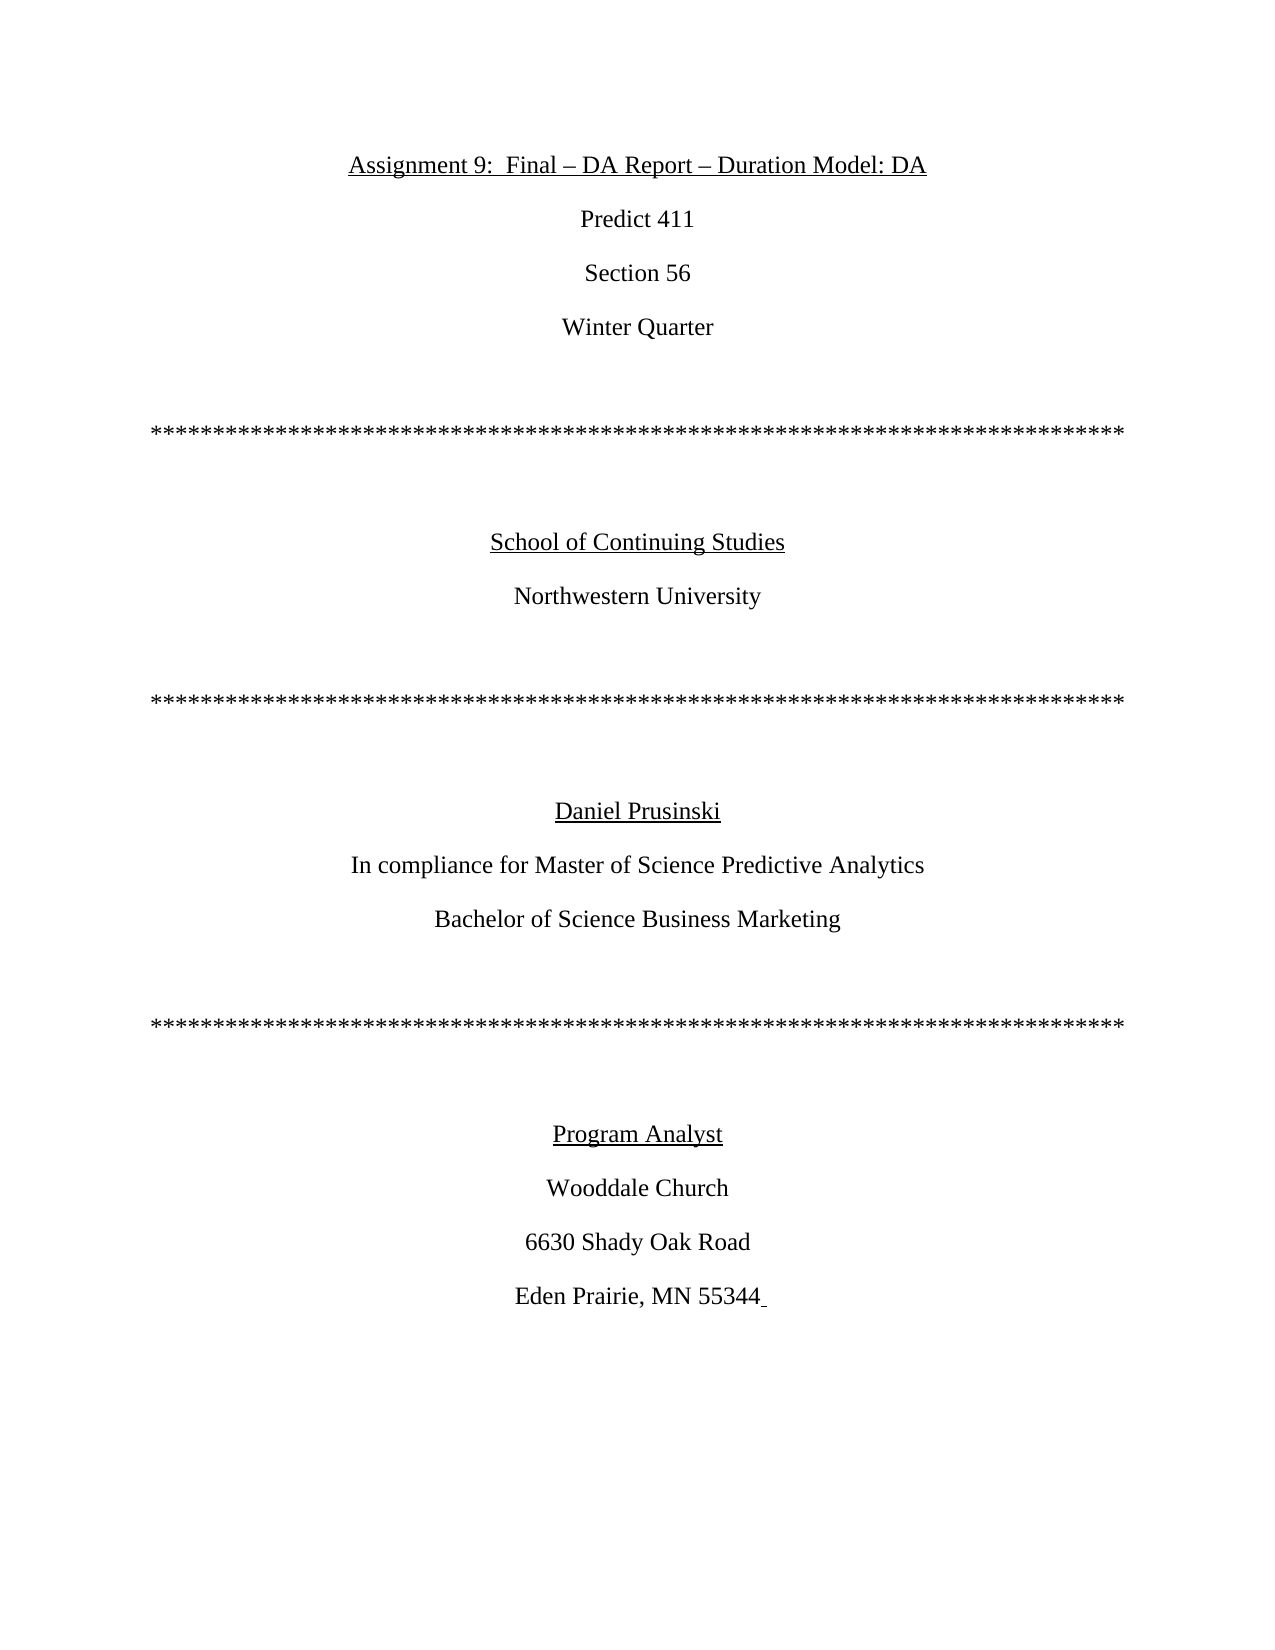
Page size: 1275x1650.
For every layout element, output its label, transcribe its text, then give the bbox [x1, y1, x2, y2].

text ****************************************************************************** [150, 688, 1125, 717]
text Program Analyst [150, 1119, 1125, 1148]
text Wooddale Church [150, 1173, 1125, 1202]
text ****************************************************************************** [150, 1012, 1125, 1040]
text Daniel Prusinski [150, 796, 1125, 825]
text Winter Quarter [150, 312, 1125, 340]
text Predict 411 [150, 204, 1125, 233]
text School of Continuing Studies [150, 527, 1125, 556]
text Assignment 9: Final – DA Report – Duration Model: DA [150, 150, 1125, 179]
text ****************************************************************************** [150, 419, 1125, 448]
text In compliance for Master of Science Predictive Analytics [150, 850, 1125, 879]
text Bachelor of Science Business Marketing [150, 904, 1125, 933]
text Section 56 [150, 258, 1125, 286]
text Northwestern University [150, 581, 1125, 609]
text 6630 Shady Oak Road [150, 1227, 1125, 1256]
text Eden Prairie, MN 55344 [150, 1281, 1125, 1310]
